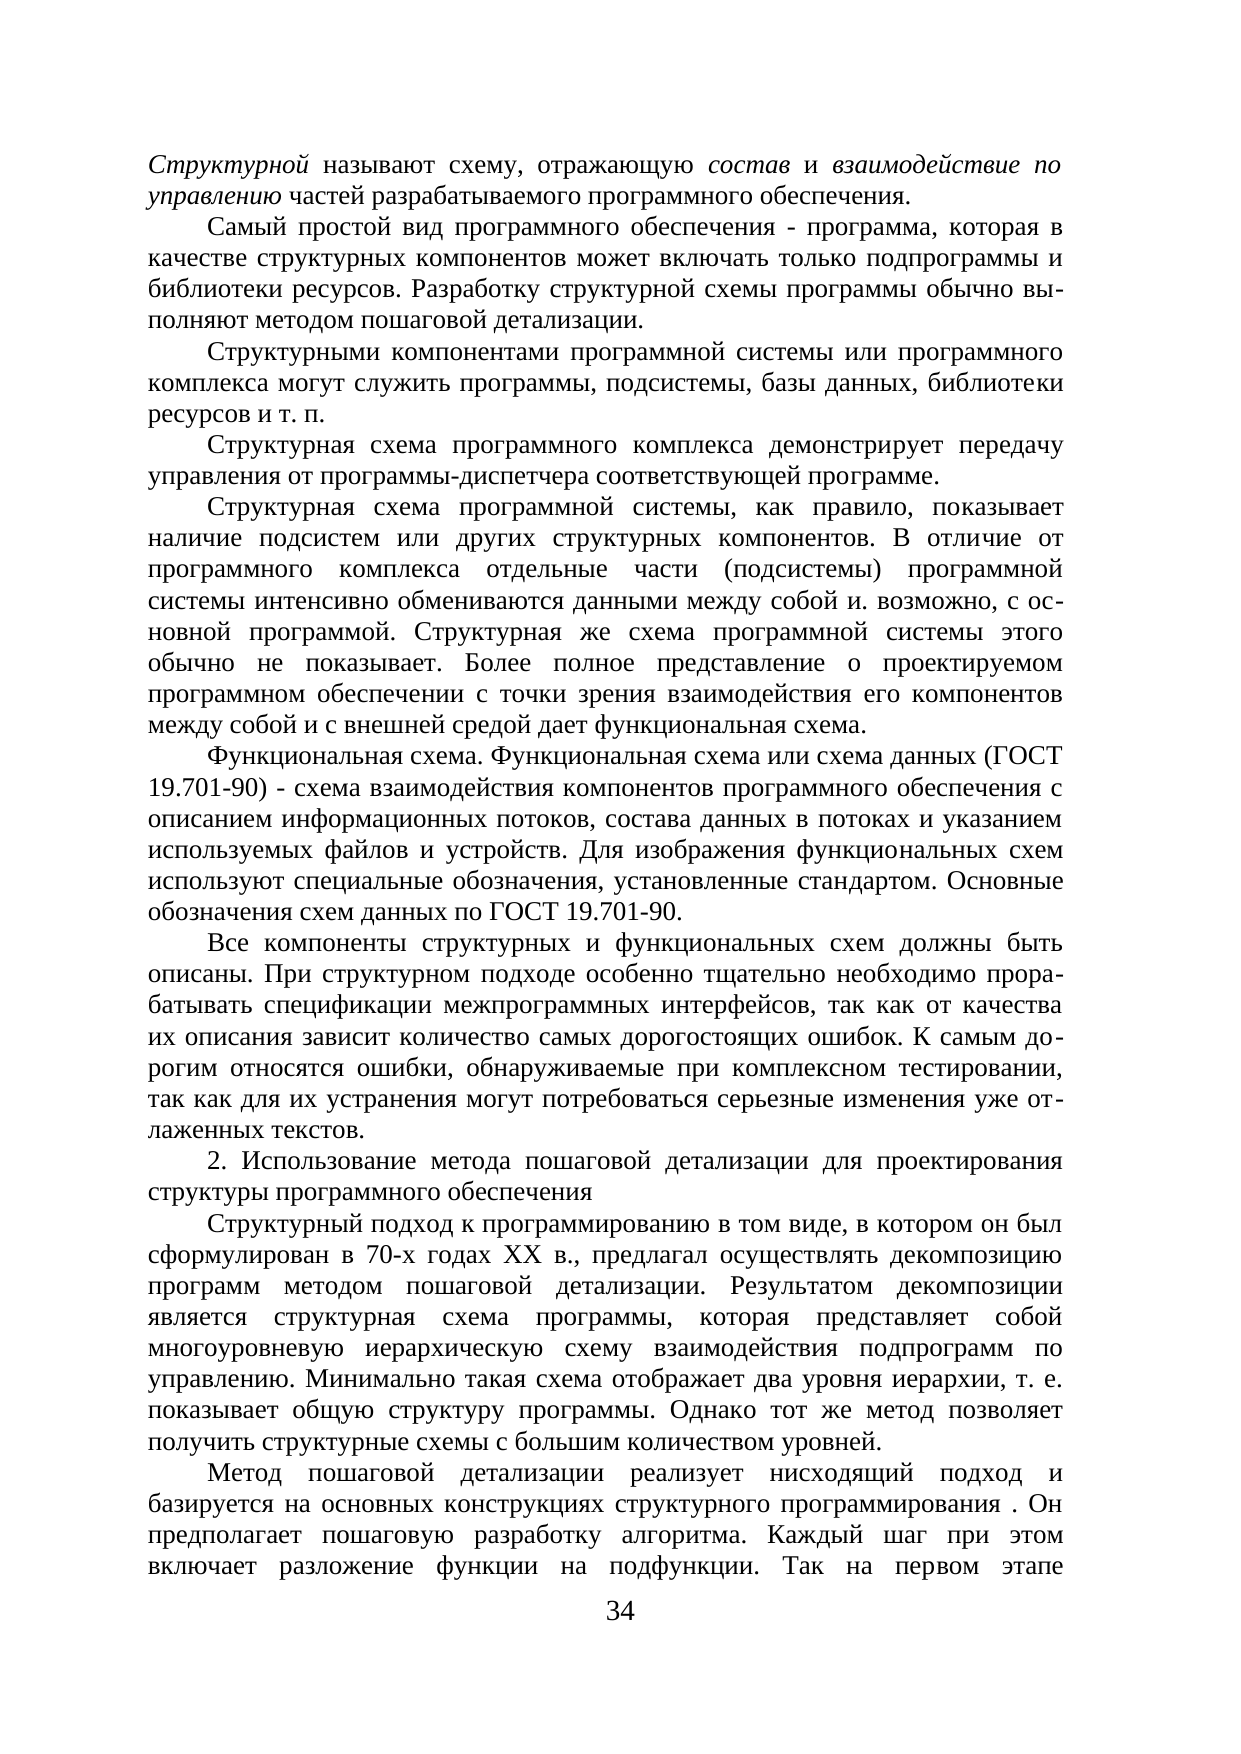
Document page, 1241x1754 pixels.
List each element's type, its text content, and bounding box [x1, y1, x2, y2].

text Структурный подход к программированию в том виде, в котором он был сформулирован в 70-х годах XX в., предлагал осуществлять декомпозицию программ методом пошаговой детализации. Результатом декомпозиции является структурная схема программы, которая представляет собой многоуровневую иерархическую схему взаимодействия подпрограмм по управлению. Минимально такая схема отображает два уровня иерархии, т. е. показывает общую структуру программы. Однако тот же метод позволяет получить структурные схемы с большим количеством уровней. [148, 1207, 1064, 1456]
text Структурная схема программной системы, как правило, показывает наличие подсистем или других структурных компонентов. В отличие от программного комплекса отдельные части (подсистемы) программной системы интенсивно обмениваются данными между собой и. возможно, с основной программой. Структурная же схема программной системы этого обычно не показывает. Более полное представление о проектируемом программном обеспечении с точки зрения взаимодействия его компонентов между собой и с внешней средой дает функциональная схема. [148, 490, 1064, 739]
text Функциональная схема. Функциональная схема или схема данных (ГОСТ 19.701-90) - схема взаимодействия компонентов программного обеспечения с описанием информационных потоков, состава данных в потоках и указанием используемых файлов и устройств. Для изображения функциональных схем используют специальные обозначения, установленные стандартом. Основные обозначения схем данных по ГОСТ 19.701-90. [148, 739, 1064, 926]
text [148, 1456, 1064, 1580]
text 2. Использование метода пошаговой детализации для проектирования структуры программного обеспечения [148, 1144, 1064, 1207]
text Структурная схема программного комплекса демонстрирует передачу управления от программы-диспетчера соответствующей программе. [148, 428, 1064, 490]
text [148, 148, 1064, 210]
text Все компоненты структурных и функциональных схем должны быть описаны. При структурном подходе особенно тщательно необходимо прорабатывать спецификации межпрограммных интерфейсов, так как от качества их описания зависит количество самых дорогостоящих ошибок. К самым дорогим относятся ошибки, обнаруживаемые при комплексном тестировании, так как для их устранения могут потребоваться серьезные изменения уже отлаженных текстов. [148, 926, 1064, 1144]
text Самый простой вид программного обеспечения - программа, которая в качестве структурных компонентов может включать только подпрограммы и библиотеки ресурсов. Разработку структурной схемы программы обычно выполняют методом пошаговой детализации. [148, 210, 1064, 334]
text Структурными компонентами программной системы или программного комплекса могут служить программы, подсистемы, базы данных, библиотеки ресурсов и т. п. [148, 334, 1064, 428]
